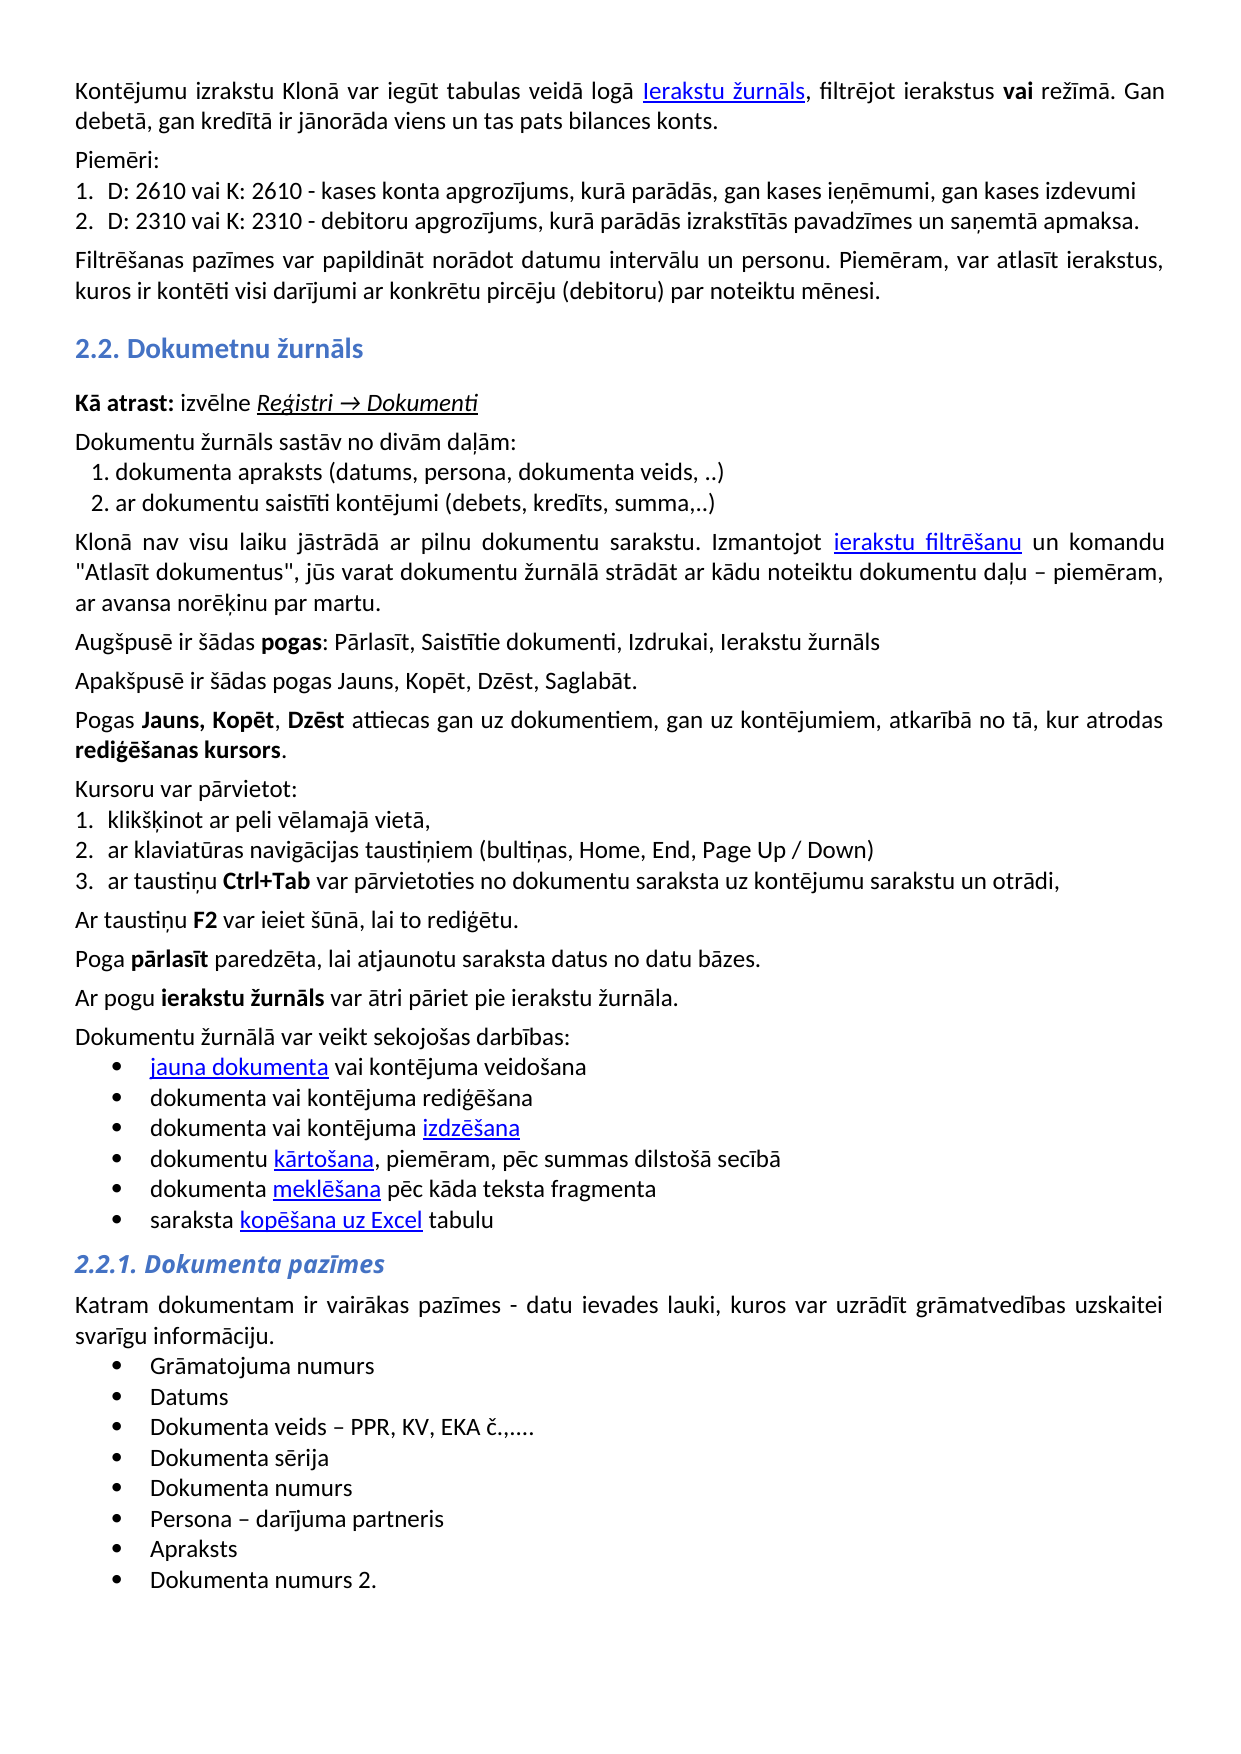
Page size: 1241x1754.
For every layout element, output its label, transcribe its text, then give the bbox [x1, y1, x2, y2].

subtitle Dokumetnu žurnāls [75, 331, 1165, 366]
text 1. dokumenta apraksts (datums, persona, dokumenta veids, ..) [91, 457, 1165, 487]
text 1. klikšķinot ar peli vēlamajā vietā, [75, 804, 1165, 834]
text Kā atrast: izvēlne Reģistri → Dokumenti [75, 387, 1165, 418]
text Pogas Jauns, Kopēt, Dzēst attiecas gan uz dokumentiem, gan uz kontējumiem, atkarībā no tā, kur atrodas rediģēšanas kursors. [75, 704, 1165, 765]
list dokumentu kārtošana, piemēram, pēc summas dilstošā secībā [112, 1143, 1165, 1173]
list Persona – darījuma partneris [112, 1503, 1165, 1534]
list Dokumenta sērija [112, 1442, 1165, 1473]
text Klonā nav visu laiku jāstrādā ar pilnu dokumentu sarakstu. Izmantojot ierakstu filtrēšanu un komandu "Atlasīt dokumentus", jūs varat dokumentu žurnālā strādāt ar kādu noteiktu dokumentu daļu – piemēram, ar avansa norēķinu par martu. [75, 526, 1165, 618]
list dokumenta meklēšana pēc kāda teksta fragmenta [112, 1173, 1165, 1204]
text Filtrēšanas pazīmes var papildināt norādot datumu intervālu un personu. Piemēram, var atlasīt ierakstus, kuros ir kontēti visi darījumi ar konkrētu pircēju (debitoru) par noteiktu mēnesi. [75, 244, 1165, 306]
text Dokumentu žurnālā var veikt sekojošas darbības: [75, 1021, 1165, 1051]
text Katram dokumentam ir vairākas pazīmes - datu ievades lauki, kuros var uzrādīt grāmatvedības uzskaitei svarīgu informāciju. [75, 1289, 1165, 1351]
text Kursoru var pārvietot: [75, 773, 1165, 804]
text Kontējumu izrakstu Klonā var iegūt tabulas veidā logā Ierakstu žurnāls, filtrējot ierakstus vai režīmā. Gan debetā, gan kredītā ir jānorāda viens un tas pats bilances konts. [75, 75, 1165, 136]
text Poga pārlasīt paredzēta, lai atjaunotu saraksta datus no datu bāzes. [75, 943, 1165, 973]
text 3. ar taustiņu Ctrl+Tab var pārvietoties no dokumentu saraksta uz kontējumu sarakstu un otrādi, [75, 865, 1165, 896]
list Dokumenta numurs 2. [112, 1564, 1165, 1595]
subtitle Dokumenta pazīmes [75, 1247, 1165, 1281]
text Ar pogu ierakstu žurnāls var ātri pāriet pie ierakstu žurnāla. [75, 982, 1165, 1012]
list dokumenta vai kontējuma rediģēšana [112, 1082, 1165, 1112]
list Datums [112, 1381, 1165, 1412]
text Piemēri: [75, 144, 1165, 175]
text 1. D: 2610 vai K: 2610 - kases konta apgrozījums, kurā parādās, gan kases ieņēmumi, gan kases izdevumi [75, 175, 1165, 206]
text 2. ar dokumentu saistīti kontējumi (debets, kredīts, summa,..) [91, 487, 1165, 518]
list saraksta kopēšana uz Excel tabulu [112, 1204, 1165, 1234]
list Grāmatojuma numurs [112, 1351, 1165, 1381]
text 2. ar klaviatūras navigācijas taustiņiem (bultiņas, Home, End, Page Up / Down) [75, 834, 1165, 865]
text Dokumentu žurnāls sastāv no divām daļām: [75, 426, 1165, 457]
list dokumenta vai kontējuma izdzēšana [112, 1112, 1165, 1143]
text Ar taustiņu F2 var ieiet šūnā, lai to rediģētu. [75, 904, 1165, 934]
text Apakšpusē ir šādas pogas Jauns, Kopēt, Dzēst, Saglabāt. [75, 665, 1165, 696]
list Dokumenta numurs [112, 1473, 1165, 1503]
text 2. D: 2310 vai K: 2310 - debitoru apgrozījums, kurā parādās izrakstītās pavadzīmes un saņemtā apmaksa. [75, 206, 1165, 236]
text Augšpusē ir šādas pogas: Pārlasīt, Saistītie dokumenti, Izdrukai, Ierakstu žurnāls [75, 626, 1165, 657]
list jauna dokumenta vai kontējuma veidošana [112, 1051, 1165, 1082]
list Dokumenta veids – PPR, KV, EKA č.,.... [112, 1412, 1165, 1442]
list Apraksts [112, 1534, 1165, 1564]
